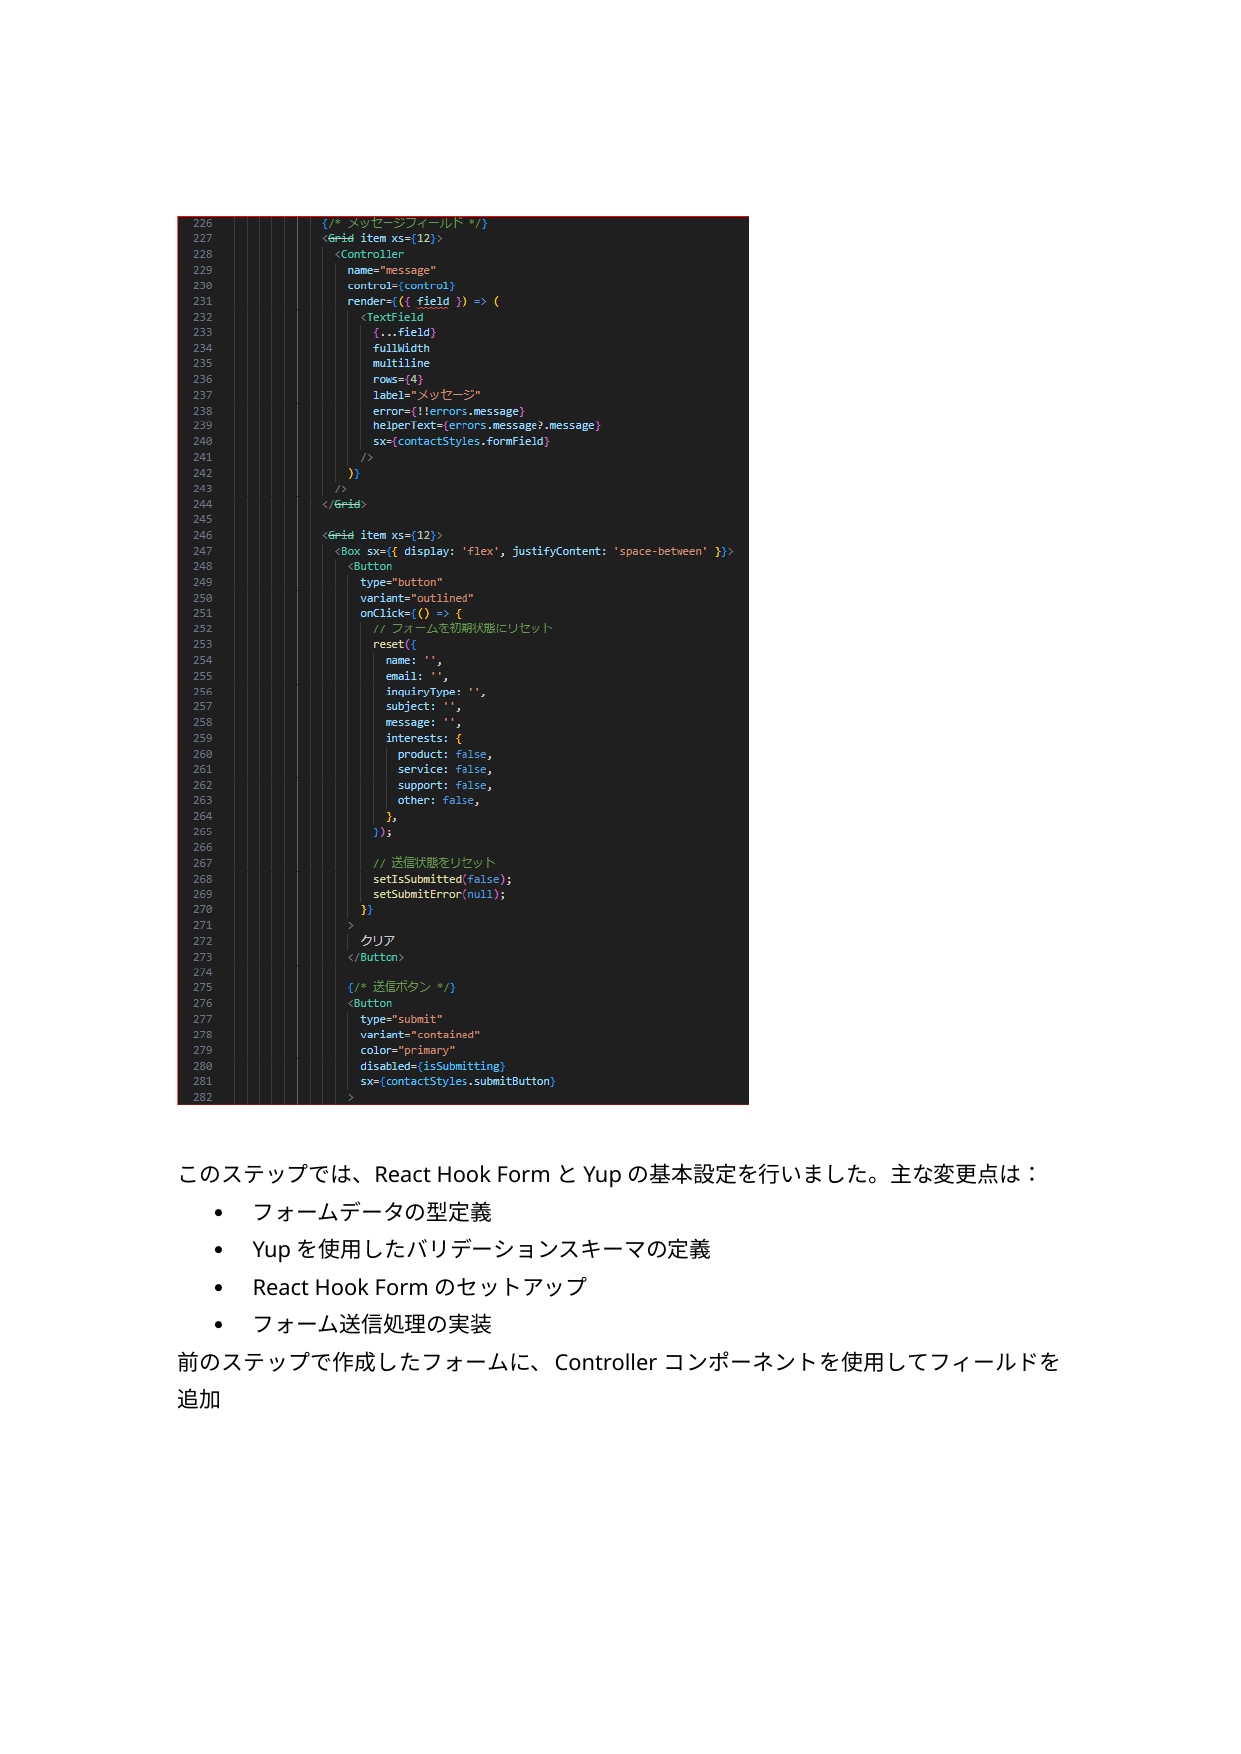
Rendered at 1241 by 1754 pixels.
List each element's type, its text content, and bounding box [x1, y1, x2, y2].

text 前のステップで作成したフォームに、Controller コンポーネントを使用してフィールドを追加 [177, 1342, 1063, 1417]
list Yup を使用したバリデーションスキーマの定義 [215, 1229, 1063, 1267]
text このステップでは、React Hook Form と Yup の基本設定を行いました。主な変更点は： [177, 1154, 1063, 1192]
picture [177, 216, 749, 1105]
list React Hook Form のセットアップ [215, 1267, 1063, 1304]
list フォームデータの型定義 [215, 1192, 1063, 1229]
list フォーム送信処理の実装 [215, 1304, 1063, 1342]
